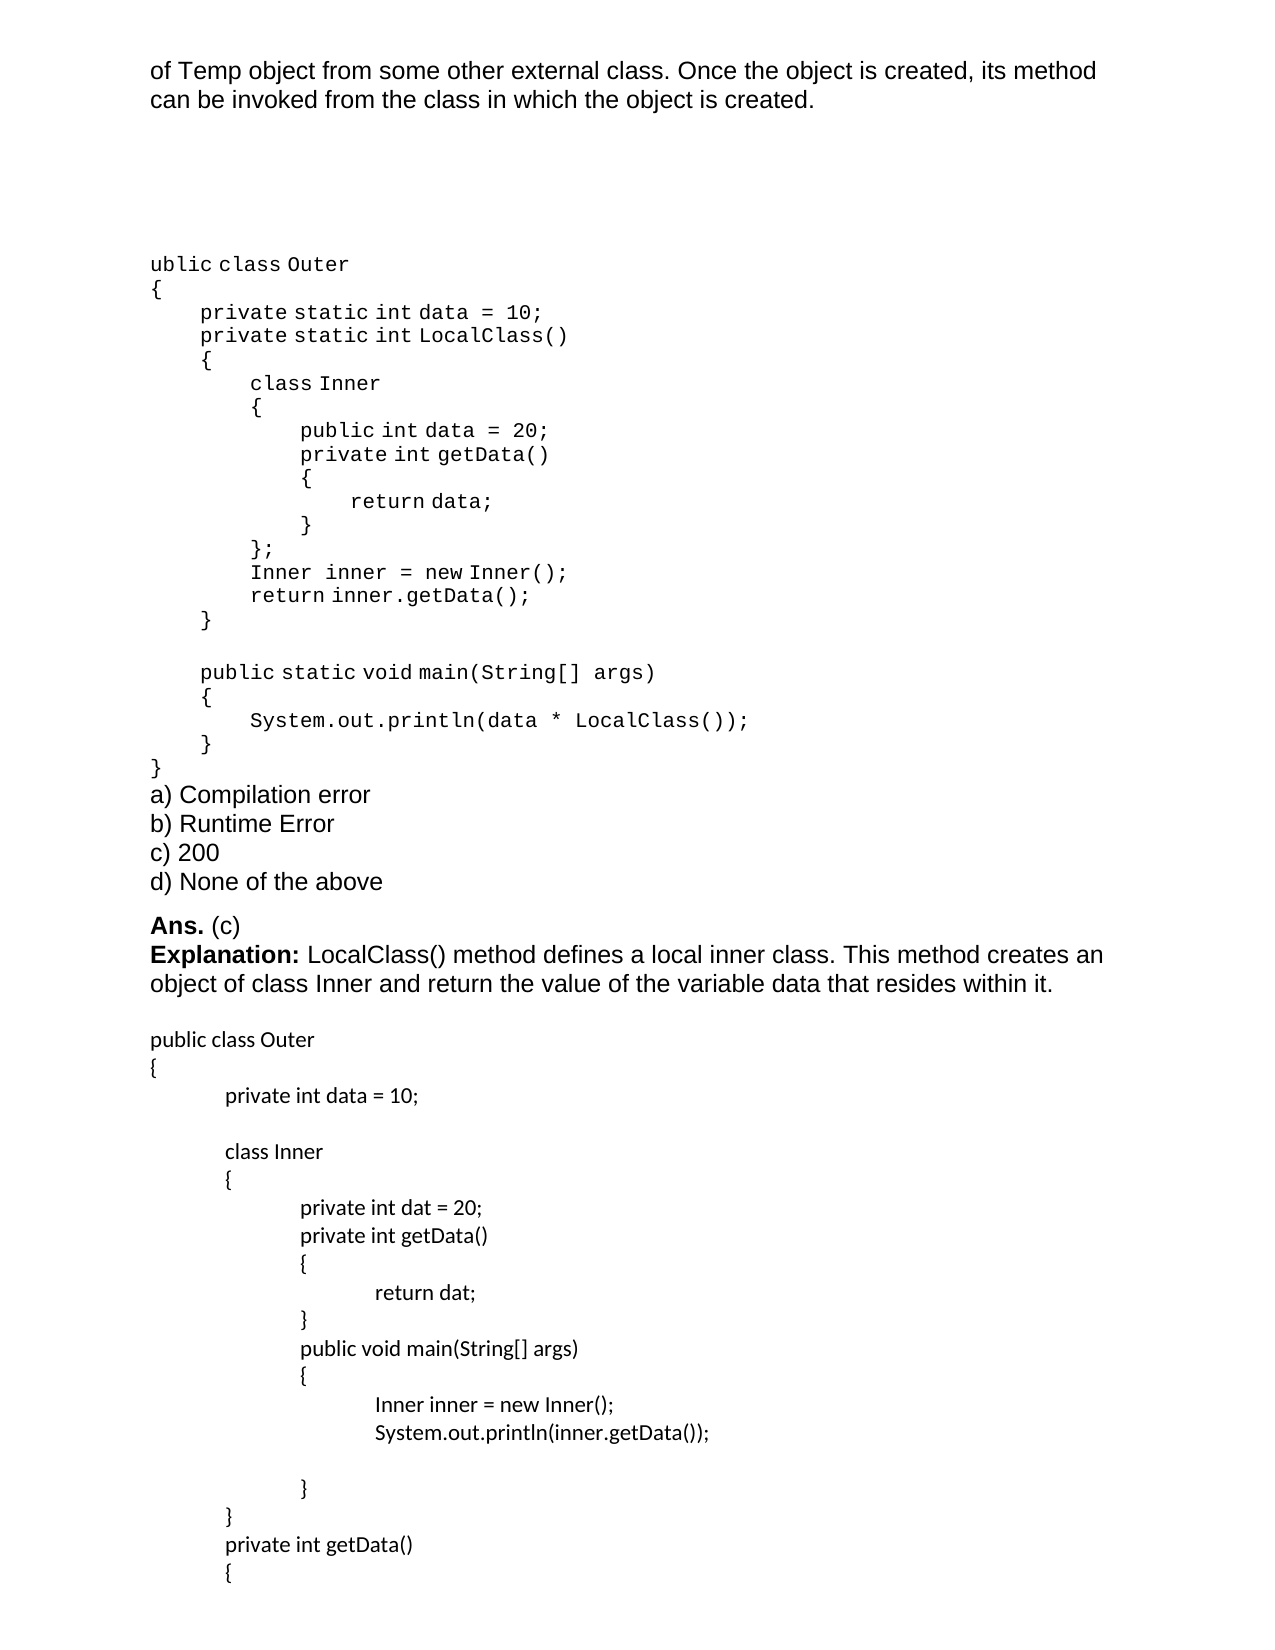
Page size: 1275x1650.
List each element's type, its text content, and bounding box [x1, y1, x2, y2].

text public class Outer [150, 1025, 1125, 1053]
text class Inner [150, 1137, 1125, 1166]
text Ans. (c) Explanation: LocalClass() method defines a local inner class. This method creates an object of class Inner and return the value of the variable data that resides within it. [150, 911, 1125, 997]
text private int getData() [150, 1222, 1125, 1249]
text public void main(String[] args) [150, 1334, 1125, 1362]
text private int getData() [150, 1530, 1125, 1558]
text } [150, 1306, 1125, 1334]
text return dat; [150, 1278, 1125, 1306]
text Inner inner = new Inner(); [150, 1390, 1125, 1418]
table_header ublic class Outer { private static int data = 10; private static int LocalClass() { class Inner { public int data = 20; private int getData() { return data; } }; Inner inner = new Inner(); return inner.getData(); } public static void main(String[] args) { System.out.println(data * LocalClass()); } } [150, 254, 1226, 781]
text private int dat = 20; [150, 1193, 1125, 1222]
text { [150, 1362, 1125, 1390]
text { [150, 1249, 1125, 1278]
text } [150, 1502, 1125, 1530]
text { [150, 1053, 1125, 1081]
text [150, 56, 1125, 114]
text } [150, 1474, 1125, 1502]
text { [150, 1558, 1125, 1586]
text System.out.println(inner.getData()); [150, 1418, 1125, 1446]
text a) Compilation error b) Runtime Error c) 200 d) None of the above [150, 781, 1125, 896]
text { [150, 1166, 1125, 1193]
text private int data = 10; [150, 1081, 1125, 1109]
